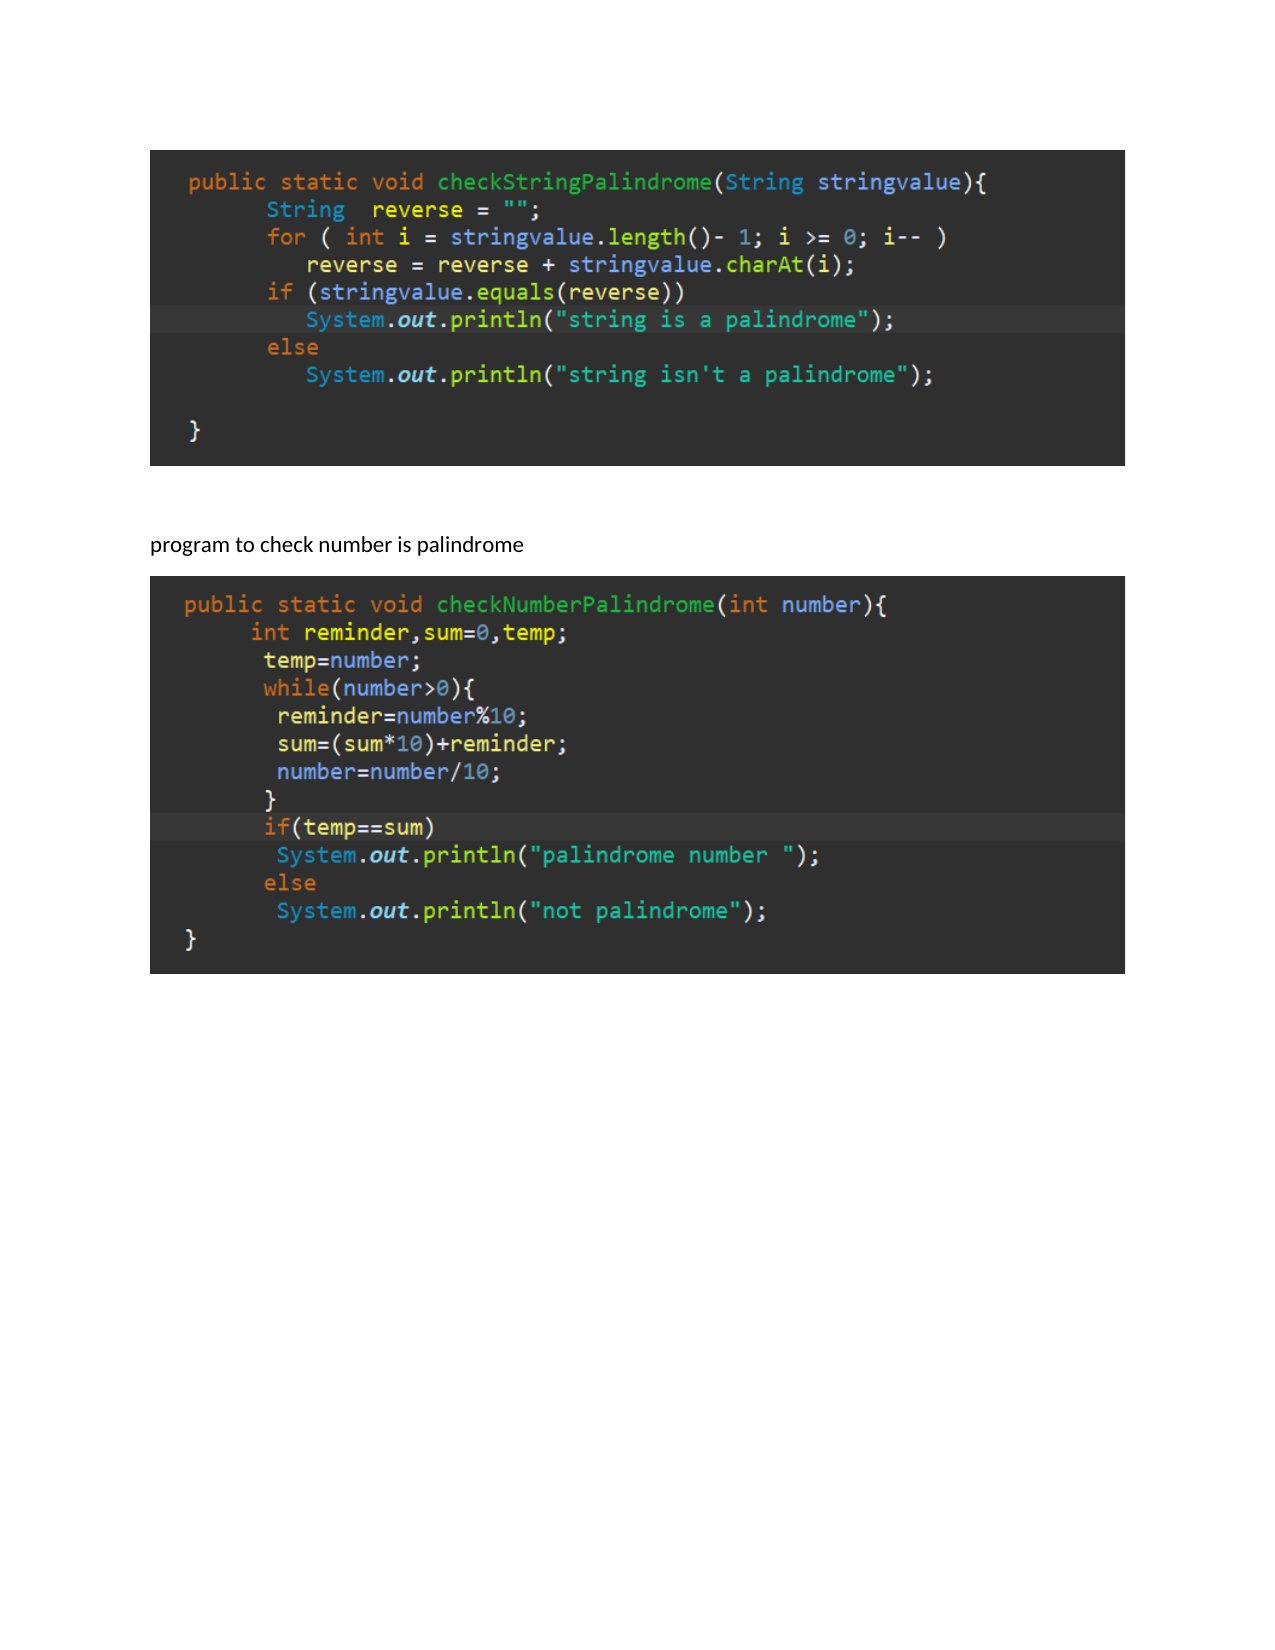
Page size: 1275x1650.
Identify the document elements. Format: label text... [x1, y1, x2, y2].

text program to check number is palindrome [150, 530, 1125, 558]
picture [150, 150, 1125, 466]
picture [150, 576, 1125, 974]
